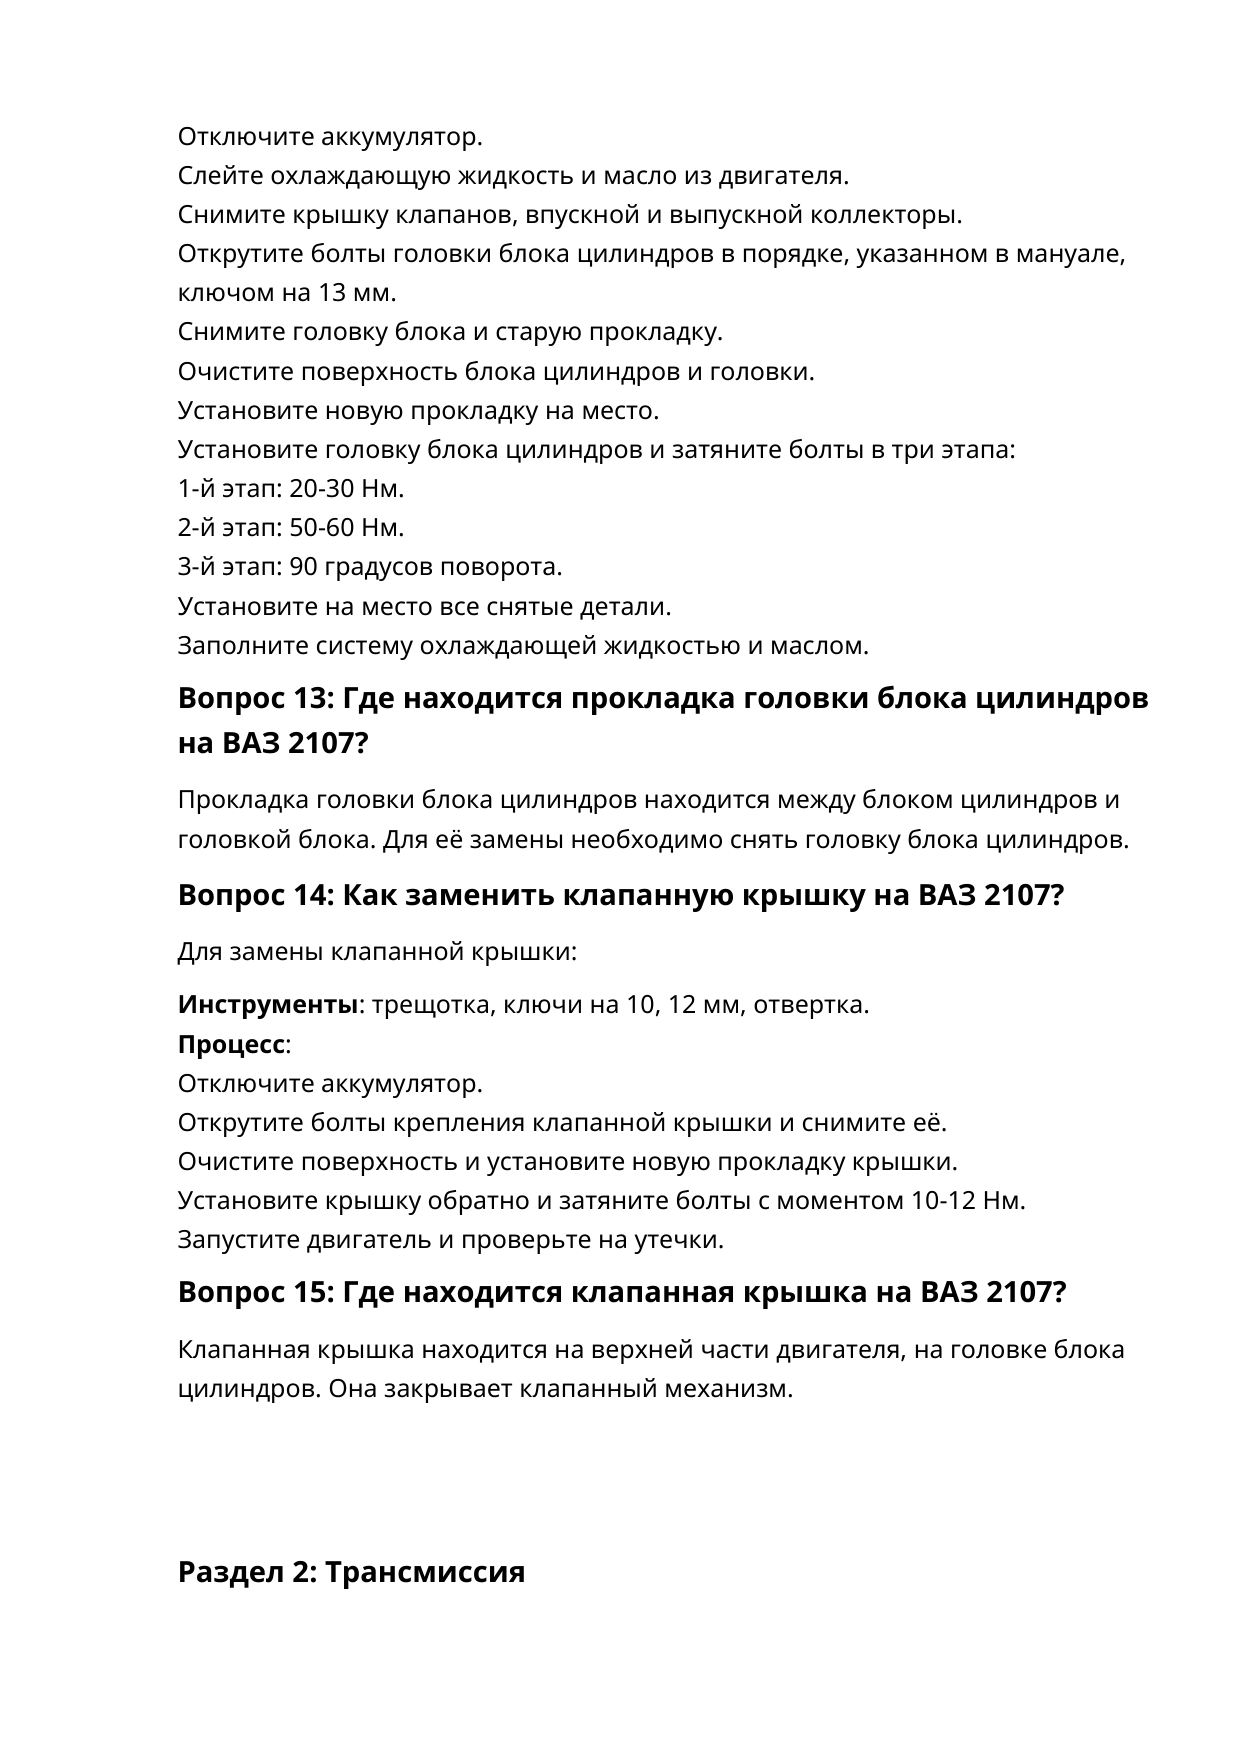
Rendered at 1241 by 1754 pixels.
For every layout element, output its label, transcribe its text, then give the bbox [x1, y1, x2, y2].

text Процесс: [177, 1026, 1152, 1060]
text Заполните систему охлаждающей жидкостью и маслом. [177, 627, 1152, 661]
text Прокладка головки блока цилиндров находится между блоком цилиндров и головкой блока. Для её замены необходимо снять головку блока цилиндров. [177, 782, 1152, 855]
text Отключите аккумулятор. [177, 118, 1152, 152]
text 2-й этап: 50-60 Нм. [177, 510, 1152, 544]
text Установите новую прокладку на место. [177, 392, 1152, 426]
text Клапанная крышка находится на верхней части двигателя, на головке блока цилиндров. Она закрывает клапанный механизм. [177, 1331, 1152, 1404]
text Установите головку блока цилиндров и затяните болты в три этапа: [177, 431, 1152, 466]
text 1-й этап: 20-30 Нм. [177, 471, 1152, 505]
text Слейте охлаждающую жидкость и масло из двигателя. [177, 157, 1152, 191]
text Установите на место все снятые детали. [177, 588, 1152, 622]
text Очистите поверхность и установите новую прокладку крышки. [177, 1144, 1152, 1178]
text Открутите болты головки блока цилиндров в порядке, указанном в мануале, ключом на 13 мм. [177, 236, 1152, 309]
text Отключите аккумулятор. [177, 1065, 1152, 1099]
text Снимите головку блока и старую прокладку. [177, 314, 1152, 348]
text Вопрос 14: Как заменить клапанную крышку на ВАЗ 2107? [177, 874, 1152, 914]
text Для замены клапанной крышки: [177, 934, 1152, 968]
text Снимите крышку клапанов, впускной и выпускной коллекторы. [177, 196, 1152, 231]
text Вопрос 13: Где находится прокладка головки блока цилиндров на ВАЗ 2107? [177, 677, 1152, 762]
text Запустите двигатель и проверьте на утечки. [177, 1222, 1152, 1256]
text Раздел 2: Трансмиссия [177, 1551, 1152, 1591]
text Очистите поверхность блока цилиндров и головки. [177, 353, 1152, 387]
text Инструменты: трещотка, ключи на 10, 12 мм, отвертка. [177, 987, 1152, 1021]
text Открутите болты крепления клапанной крышки и снимите её. [177, 1104, 1152, 1139]
text 3-й этап: 90 градусов поворота. [177, 549, 1152, 583]
text Вопрос 15: Где находится клапанная крышка на ВАЗ 2107? [177, 1272, 1152, 1311]
text Установите крышку обратно и затяните болты с моментом 10-12 Нм. [177, 1183, 1152, 1217]
